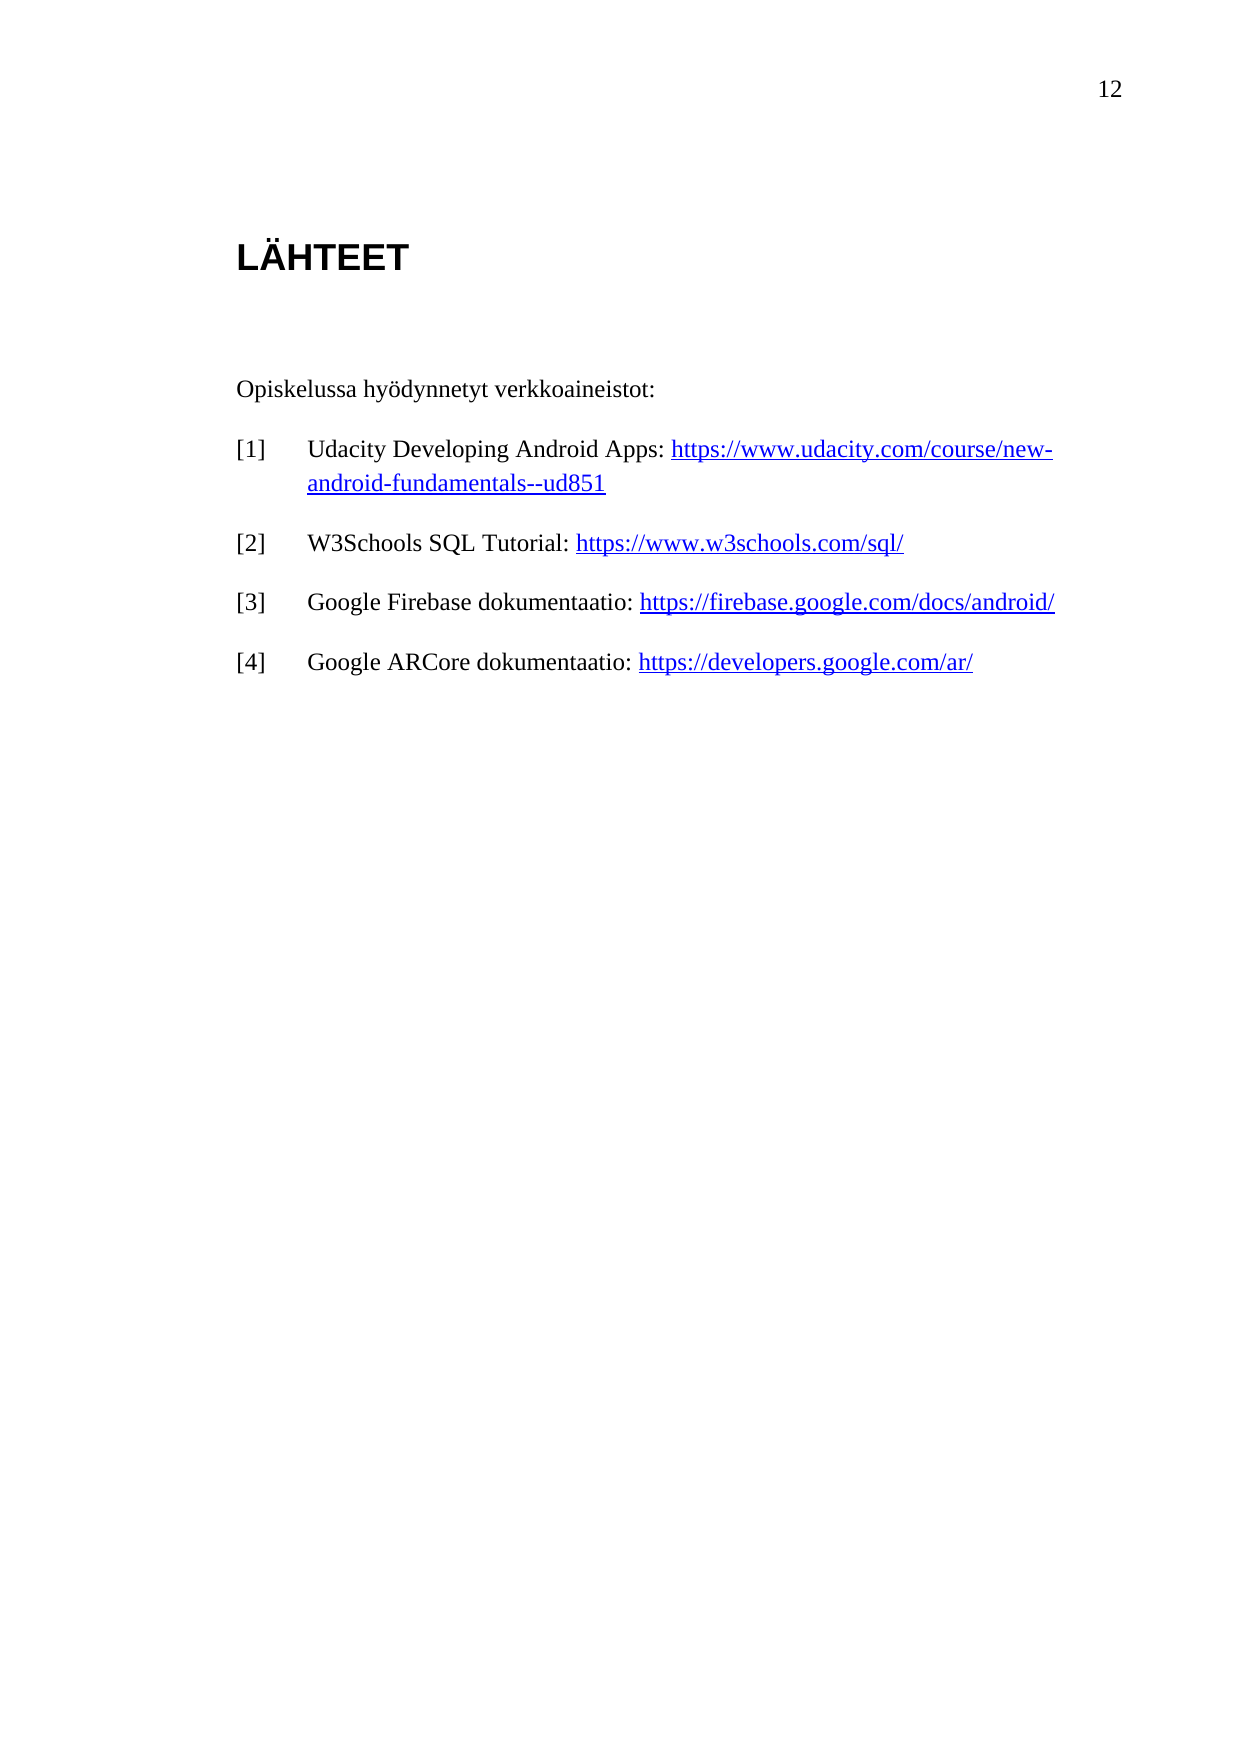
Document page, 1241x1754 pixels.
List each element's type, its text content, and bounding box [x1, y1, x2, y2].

subtitle Lähteet [236, 235, 1122, 278]
text W3Schools SQL Tutorial: https://www.w3schools.com/sql/ [236, 528, 1122, 557]
list Opiskelussa hyödynnetyt verkkoaineistot: [236, 374, 1122, 403]
text Udacity Developing Android Apps: https://www.udacity.com/course/new-android-fundamentals--ud851 [236, 434, 1122, 497]
text Google Firebase dokumentaatio: https://firebase.google.com/docs/android/ [236, 587, 1122, 616]
text Google ARCore dokumentaatio: https://developers.google.com/ar/ [236, 647, 1122, 676]
